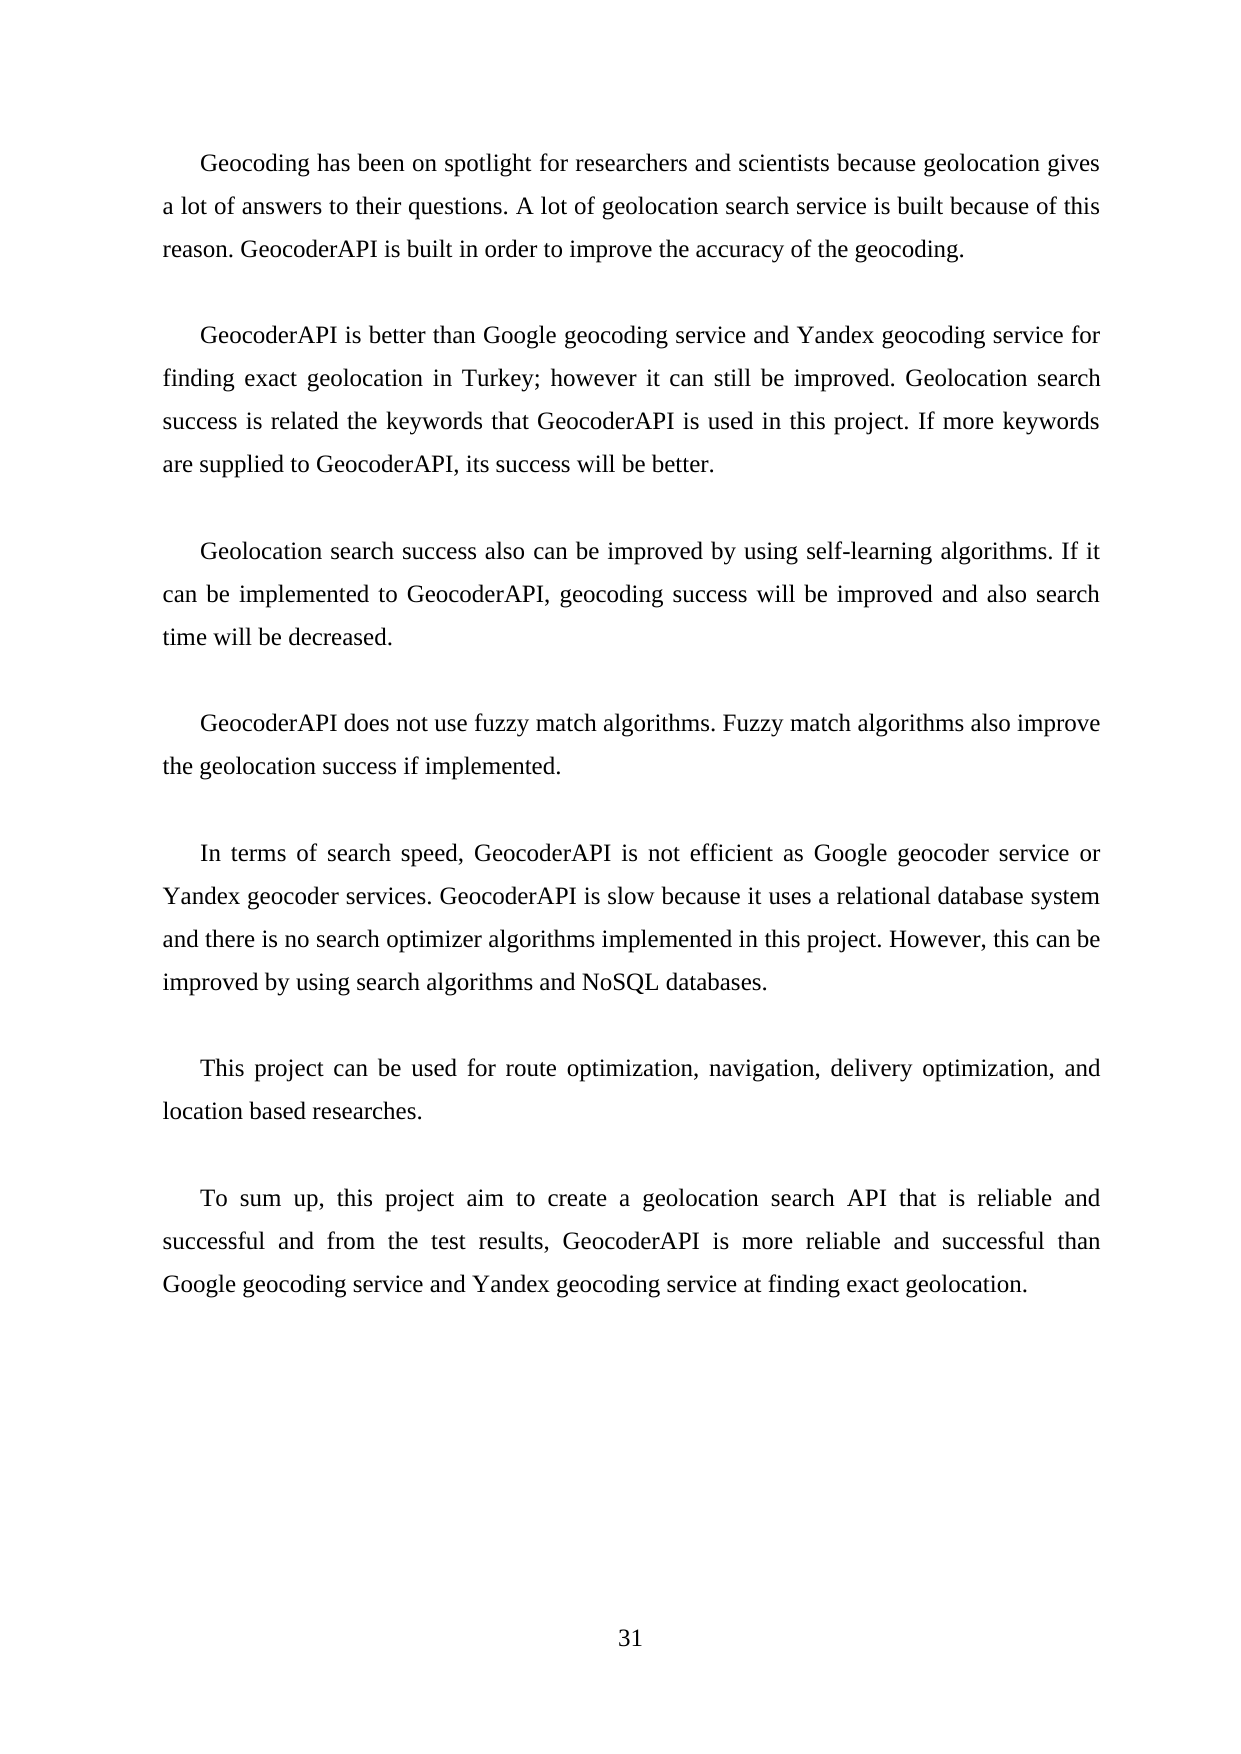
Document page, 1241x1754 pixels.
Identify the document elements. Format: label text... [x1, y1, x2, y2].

text Geocoding has been on spotlight for researchers and scientists because geolocation gives a lot of answers to their questions. A lot of geolocation search service is built because of this reason. GeocoderAPI is built in order to improve the accuracy of the geocoding. [162, 148, 1101, 263]
text In terms of search speed, GeocoderAPI is not efficient as Google geocoder service or Yandex geocoder services. GeocoderAPI is slow because it uses a relational database system and there is no search optimizer algorithms implemented in this project. However, this can be improved by using search algorithms and NoSQL databases. [162, 838, 1101, 996]
text GeocoderAPI does not use fuzzy match algorithms. Fuzzy match algorithms also improve the geolocation success if implemented. [162, 708, 1101, 780]
text To sum up, this project aim to create a geolocation search API that is reliable and successful and from the test results, GeocoderAPI is more reliable and successful than Google geocoding service and Yandex geocoding service at finding exact geolocation. [162, 1183, 1101, 1298]
text This project can be used for route optimization, navigation, delivery optimization, and location based researches. [162, 1053, 1101, 1125]
text Geolocation search success also can be improved by using self-learning algorithms. If it can be implemented to GeocoderAPI, geocoding success will be improved and also search time will be decreased. [162, 536, 1101, 651]
text GeocoderAPI is better than Google geocoding service and Yandex geocoding service for finding exact geolocation in Turkey; however it can still be improved. Geolocation search success is related the keywords that GeocoderAPI is used in this project. If more keywords are supplied to GeocoderAPI, its success will be better. [162, 320, 1101, 478]
